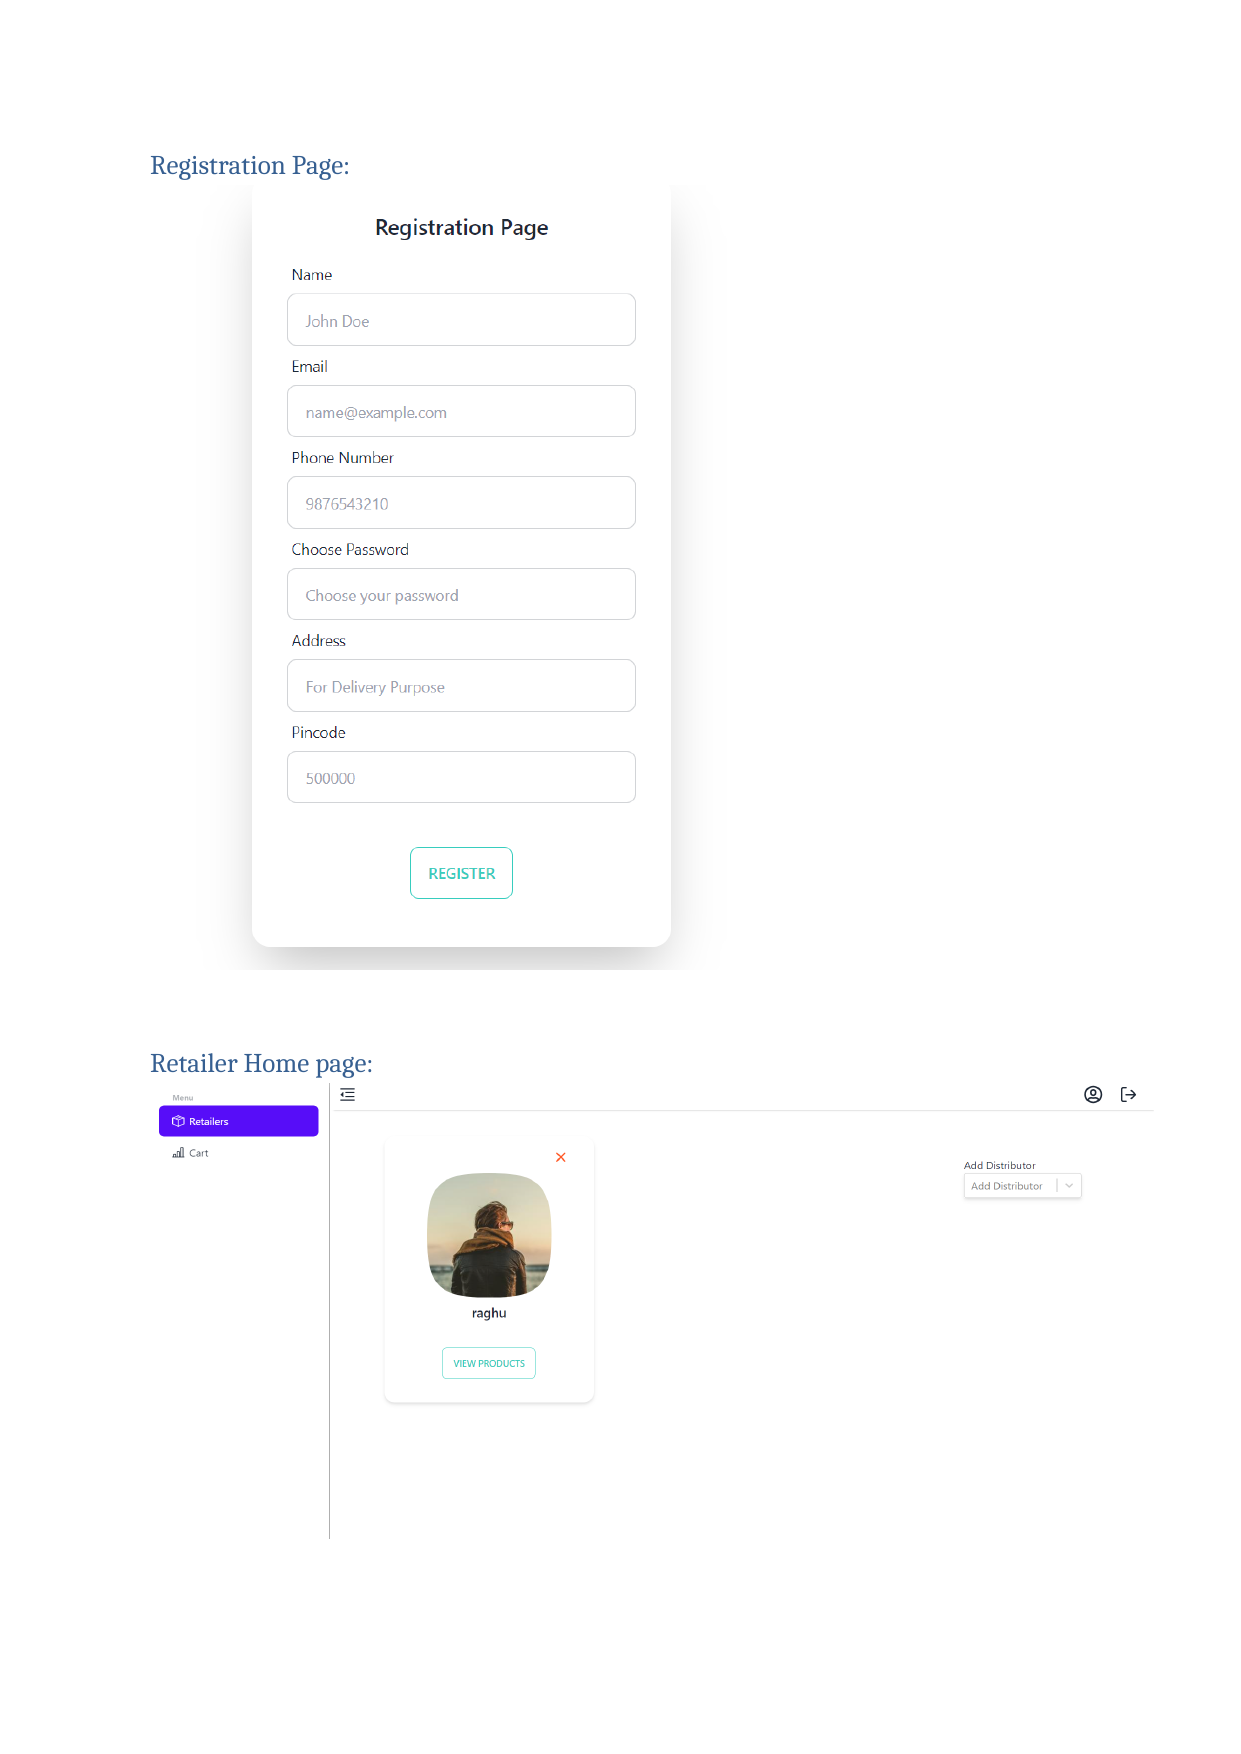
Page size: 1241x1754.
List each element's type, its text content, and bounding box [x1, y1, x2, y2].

subtitle Registration Page: [150, 150, 1090, 181]
subtitle Retailer Home page: [150, 1048, 1090, 1079]
picture [150, 1083, 1154, 1539]
picture [150, 185, 773, 970]
